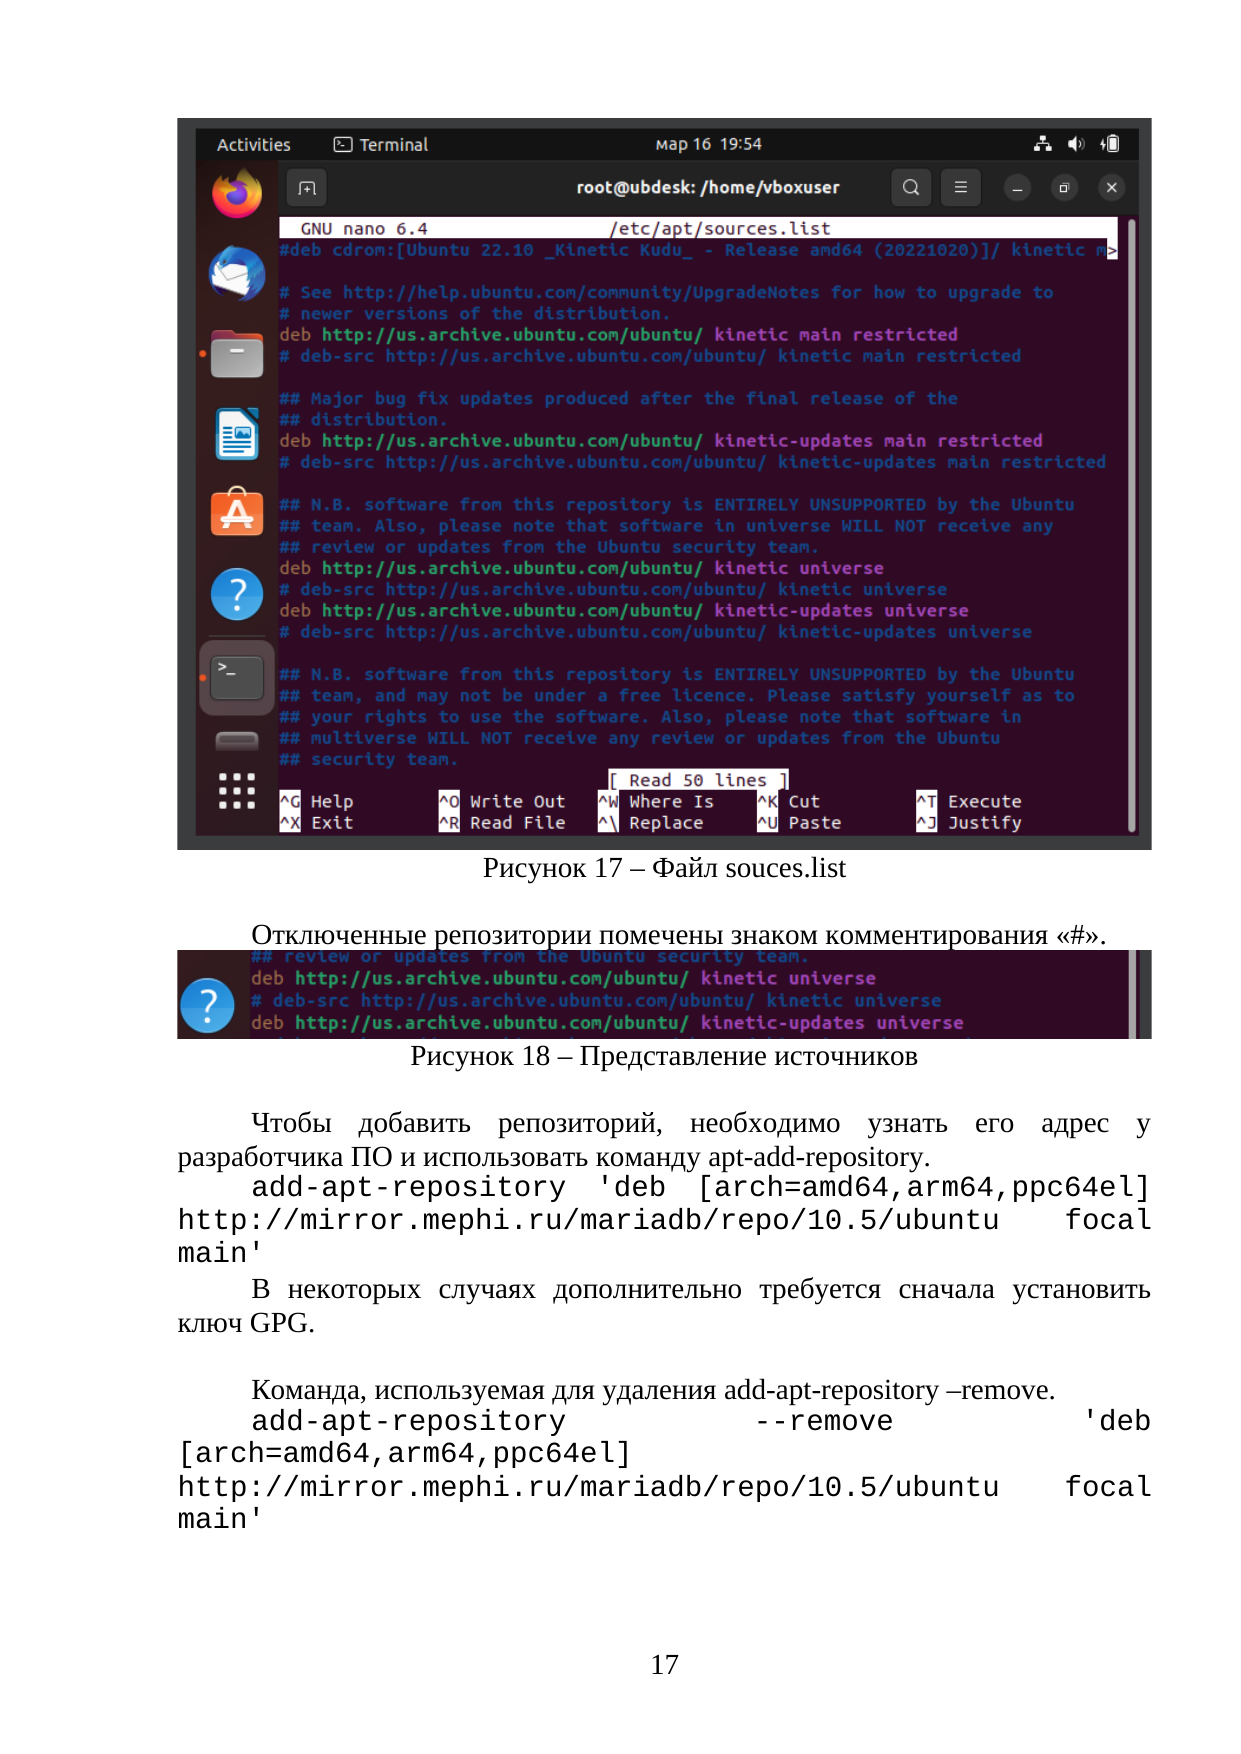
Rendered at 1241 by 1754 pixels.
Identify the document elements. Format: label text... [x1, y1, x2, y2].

text add-apt-repository --remove 'deb [arch=amd64,arm64,ppc64el] http://mirror.mephi.ru/mariadb/repo/10.5/ubuntu focal main' [177, 1406, 1152, 1538]
text Команда, используемая для удаления add-apt-repository –remove. [177, 1372, 1152, 1406]
picture [177, 118, 1152, 850]
text Чтобы добавить репозиторий, необходимо узнать его адрес у разработчика ПО и использовать команду apt-add-repository. [177, 1105, 1152, 1172]
text В некоторых случаях дополнительно требуется сначала установить ключ GPG. [177, 1271, 1152, 1338]
picture [177, 950, 1152, 1039]
text Отключенные репозитории помечены знаком комментирования «#». [177, 917, 1152, 950]
text Рисунок 17 – Файл souces.list [177, 850, 1152, 883]
text Рисунок 18 – Представление источников [177, 1039, 1152, 1072]
text add-apt-repository 'deb [arch=amd64,arm64,ppc64el] http://mirror.mephi.ru/mariadb/repo/10.5/ubuntu focal main' [177, 1172, 1152, 1271]
